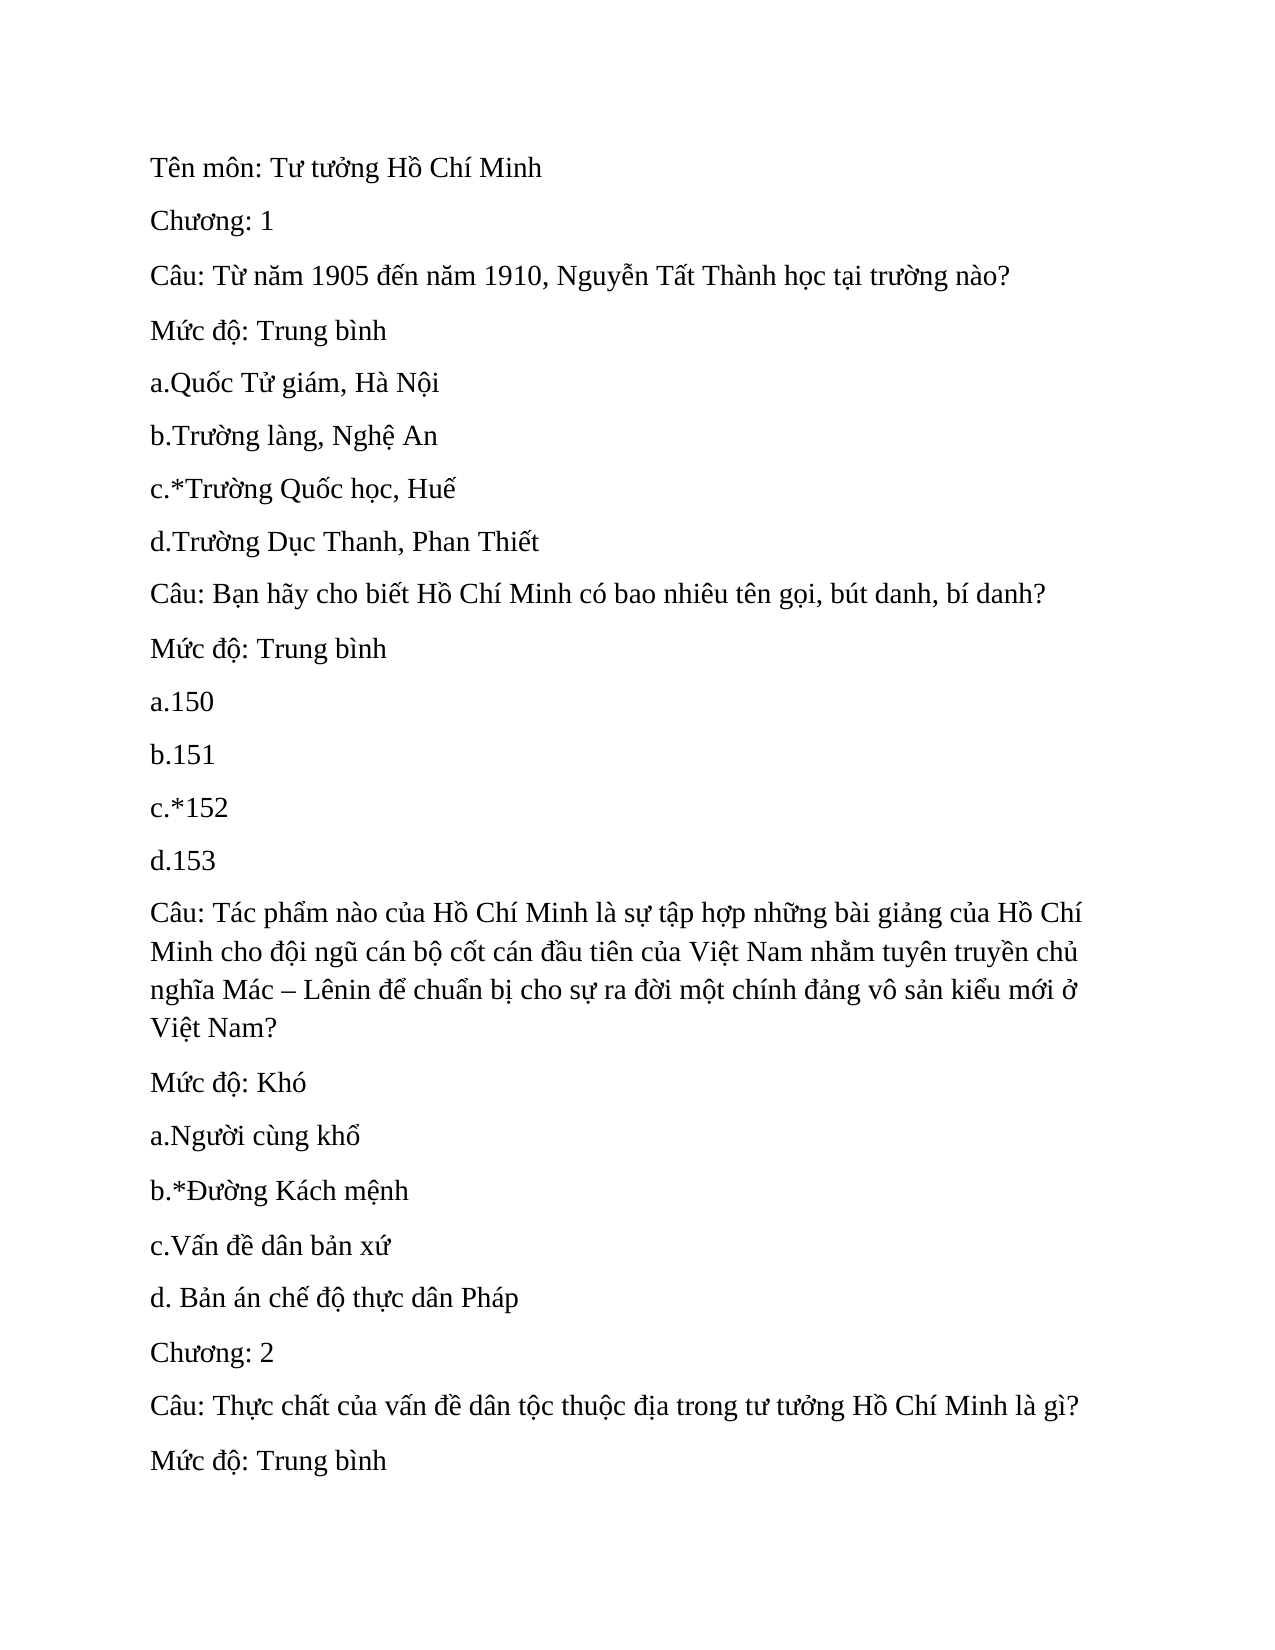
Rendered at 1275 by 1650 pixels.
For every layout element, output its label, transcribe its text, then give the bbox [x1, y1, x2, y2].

text Câu: Bạn hãy cho biết Hồ Chí Minh có bao nhiêu tên gọi, bút danh, bí danh? [150, 577, 1125, 610]
text Mức độ: Khó [150, 1065, 1125, 1099]
text c.Vấn đề dân bản xứ [150, 1228, 1125, 1261]
text Mức độ: Trung bình [150, 313, 1125, 346]
text Câu: Tác phẩm nào của Hồ Chí Minh là sự tập hợp những bài giảng của Hồ Chí Minh cho đội ngũ cán bộ cốt cán đầu tiên của Việt Nam nhằm tuyên truyền chủ nghĩa Mác – Lênin để chuẩn bị cho sự ra đời một chính đảng vô sản kiểu mới ở Việt Nam? [150, 896, 1125, 1044]
text Câu: Thực chất của vấn đề dân tộc thuộc địa trong tư tưởng Hồ Chí Minh là gì? [150, 1388, 1125, 1422]
text Tên môn: Tư tưởng Hồ Chí Minh [150, 150, 1125, 183]
text d.153 [150, 843, 1125, 876]
text Câu: Từ năm 1905 đến năm 1910, Nguyễn Tất Thành học tại trường nào? [150, 258, 1125, 291]
text c.*152 [150, 790, 1125, 823]
text a.Quốc Tử giám, Hà Nội [150, 365, 1125, 399]
text b.Trường làng, Nghệ An [150, 418, 1125, 452]
text a.Người cùng khổ [150, 1118, 1125, 1152]
text a.150 [150, 684, 1125, 718]
text c.*Trường Quốc học, Huế [150, 471, 1125, 504]
text Mức độ: Trung bình [150, 1443, 1125, 1477]
text d. Bản án chế độ thực dân Pháp [150, 1281, 1125, 1314]
text d.Trường Dục Thanh, Phan Thiết [150, 524, 1125, 557]
text Mức độ: Trung bình [150, 632, 1125, 665]
text Chương: 2 [150, 1336, 1125, 1369]
text b.151 [150, 737, 1125, 771]
text Chương: 1 [150, 203, 1125, 236]
text b.*Đường Kách mệnh [150, 1173, 1125, 1206]
